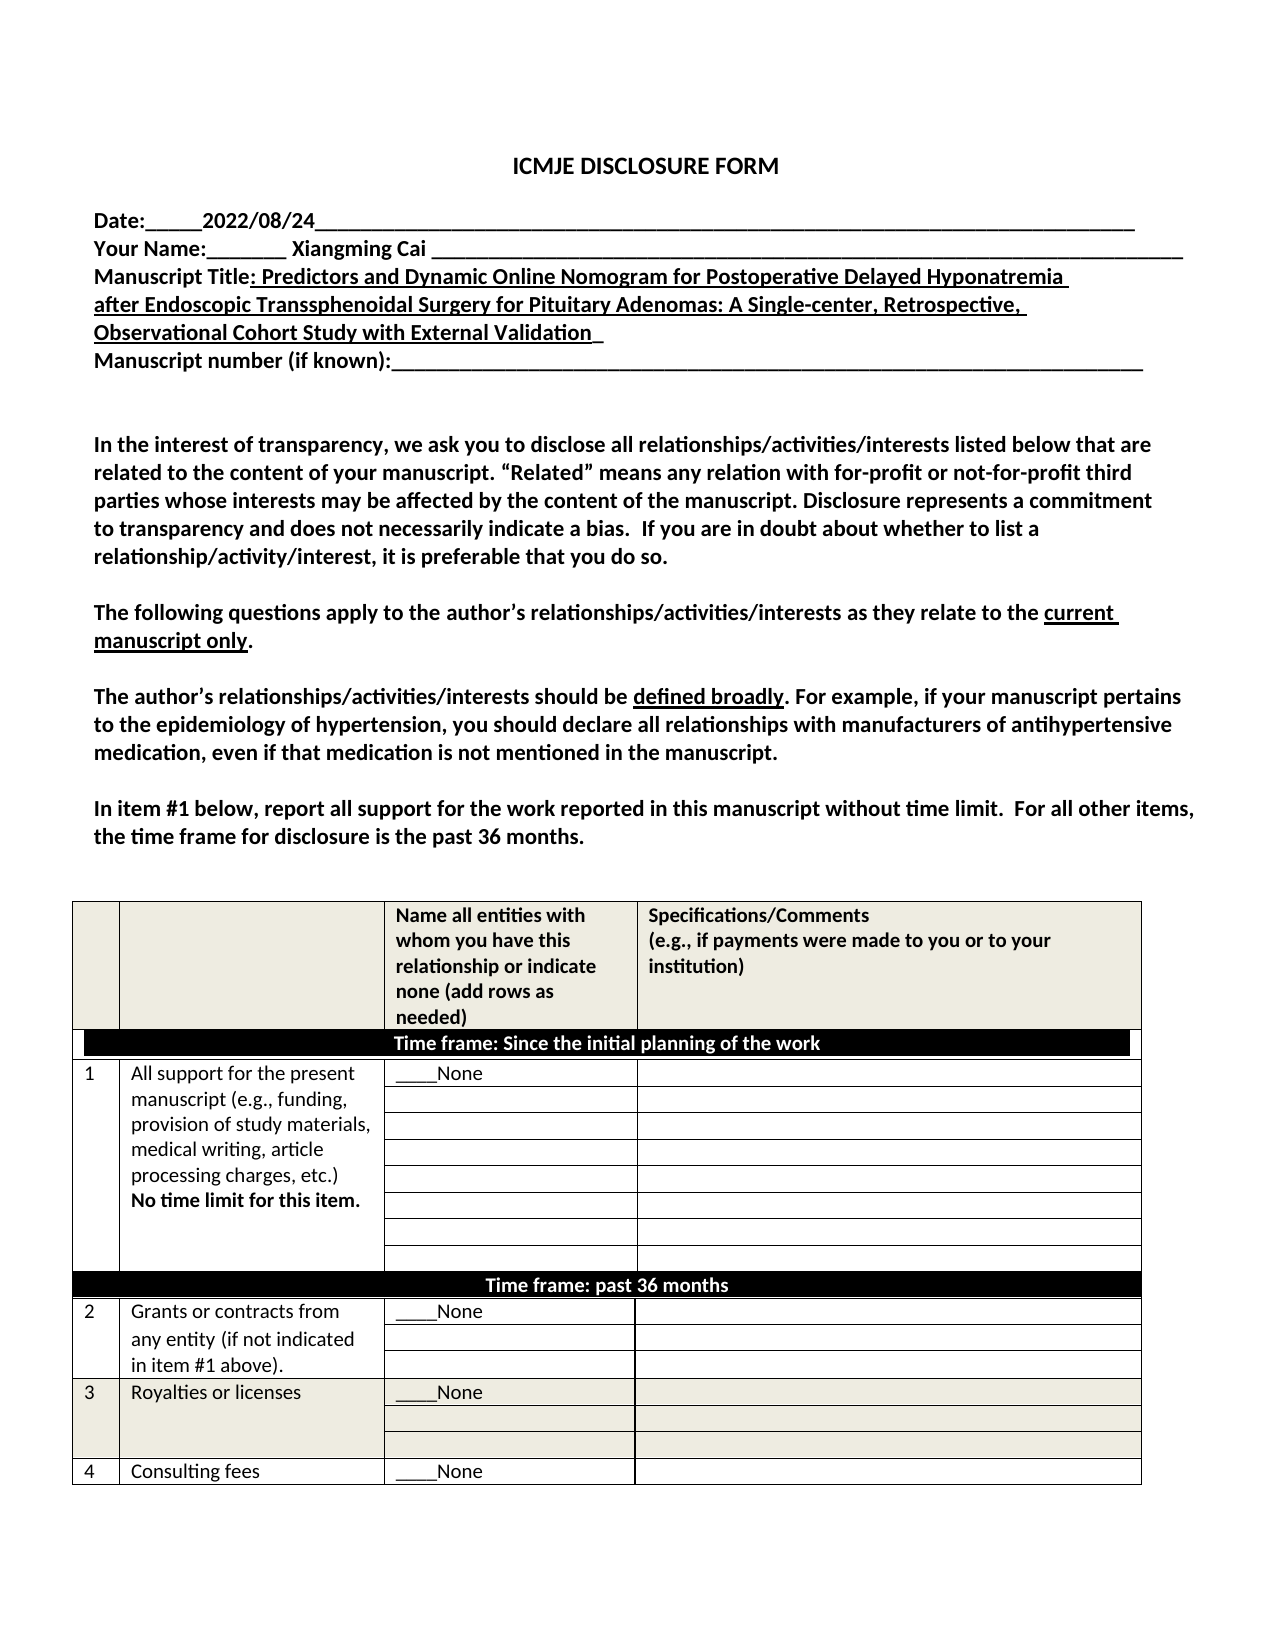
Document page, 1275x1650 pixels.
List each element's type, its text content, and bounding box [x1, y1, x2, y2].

table_header Name all entities with whom you have this relationship or indicate none (add rows as needed) [385, 902, 637, 1029]
table_cell All support for the present manuscript (e.g., funding, provision of study materials, medical writing, article processing charges, etc.) No time limit for this item. [120, 1060, 384, 1271]
table_cell [638, 1087, 1141, 1112]
table_cell Time frame: past 36 months [73, 1272, 1141, 1297]
text The author’s relationships/activities/interests should be defined broadly. For example, if your manuscript pertains [94, 682, 1237, 710]
table_cell [385, 1432, 634, 1457]
table_cell [385, 1087, 637, 1112]
table_cell [385, 1113, 637, 1139]
table_cell Time frame: Since the initial planning of the work [73, 1030, 1141, 1059]
text In the interest of transparency, we ask you to disclose all relationships/activities/interests listed below that are [94, 430, 1237, 458]
table_cell ____None [385, 1060, 637, 1086]
text Date:_____2022/08/24________________________________________________________________________ [94, 206, 1237, 234]
table_cell [636, 1379, 1141, 1404]
table_cell Grants or contracts from any entity (if not indicated in item #1 above). [120, 1299, 384, 1378]
table_cell [636, 1299, 1141, 1324]
text Your Name:_______ Xiangming Cai __________________________________________________________________ [94, 234, 1237, 262]
table_cell [638, 1219, 1141, 1244]
table_cell [636, 1351, 1141, 1378]
text to transparency and does not necessarily indicate a bias. If you are in doubt about whether to list a relationship/activity/interest, it is preferable that you do so. [94, 514, 1237, 570]
table_header [120, 902, 384, 1029]
table_cell 3 [73, 1379, 119, 1457]
table_cell ____None [385, 1379, 634, 1404]
table_header [73, 902, 119, 1029]
table_cell [385, 1166, 637, 1192]
table_cell Consulting fees [120, 1459, 384, 1484]
table_cell [638, 1060, 1141, 1086]
text parties whose interests may be affected by the content of the manuscript. Disclosure represents a commitment [94, 486, 1237, 514]
table_cell 1 [73, 1060, 119, 1271]
text In item #1 below, report all support for the work reported in this manuscript without time limit. For all other items, [94, 794, 1237, 822]
table_cell [638, 1140, 1141, 1165]
table_cell [385, 1246, 637, 1271]
table_cell 4 [73, 1459, 119, 1484]
text the time frame for disclosure is the past 36 months. [94, 822, 1237, 850]
table_cell [636, 1406, 1141, 1431]
table_cell [385, 1140, 637, 1165]
table_cell [636, 1459, 1141, 1484]
table_cell [638, 1193, 1141, 1218]
text Manuscript number (if known):__________________________________________________________________ [94, 346, 1237, 374]
table_cell [638, 1246, 1141, 1271]
table_cell [638, 1166, 1141, 1192]
table_cell [385, 1219, 637, 1244]
table_cell [385, 1351, 634, 1378]
table_cell [385, 1406, 634, 1431]
table_cell [636, 1432, 1141, 1457]
table_cell [636, 1325, 1141, 1350]
text Manuscript Title: Predictors and Dynamic Online Nomogram for Postoperative Delayed Hyponatremia after Endoscopic Transsphenoidal Surgery for Pituitary Adenomas: A Single-center, Retrospective, Observational Cohort Study with External Validation_ [94, 262, 1103, 346]
table_cell [385, 1193, 637, 1218]
table_cell [638, 1113, 1141, 1139]
table_cell ____None [385, 1299, 634, 1324]
text ICMJE DISCLOSURE FORM [187, 150, 1237, 181]
text related to the content of your manuscript. “Related” means any relation with for-profit or not-for-profit third [94, 458, 1237, 486]
table_cell Royalties or licenses [120, 1379, 384, 1457]
table_cell ____None [385, 1459, 634, 1484]
text The following questions apply to the author’s relationships/activities/interests as they relate to the current [94, 598, 1237, 626]
text manuscript only. [94, 626, 1237, 654]
table_header Specifications/Comments (e.g., if payments were made to you or to your institution) [638, 902, 1141, 1029]
text to the epidemiology of hypertension, you should declare all relationships with manufacturers of antihypertensive medication, even if that medication is not mentioned in the manuscript. [94, 710, 1237, 766]
table_cell 2 [73, 1299, 119, 1378]
table_cell [385, 1325, 634, 1350]
